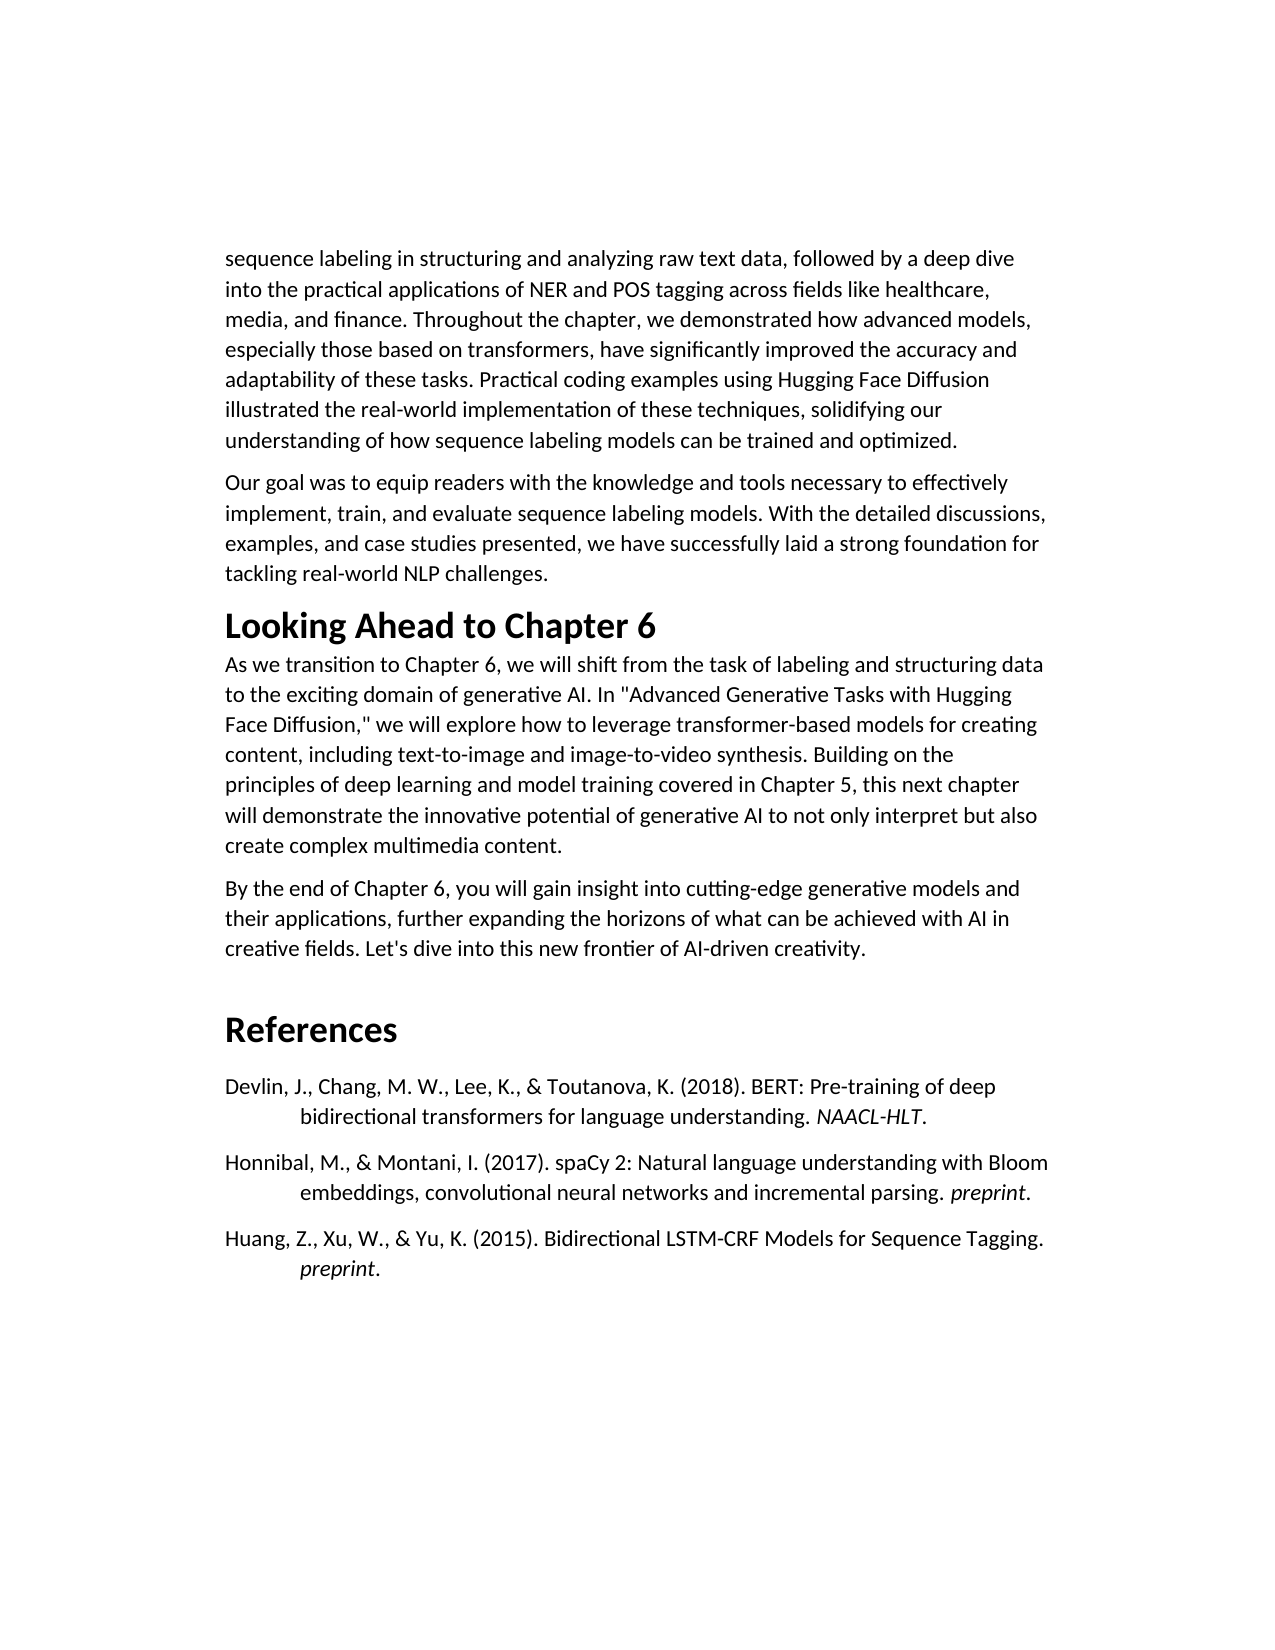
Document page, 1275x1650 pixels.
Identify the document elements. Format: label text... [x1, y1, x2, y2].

text Looking Ahead to Chapter 6 As we transition to Chapter 6, we will shift from the task of labeling and structuring data to the exciting domain of generative AI. In "Advanced Generative Tasks with Hugging Face Diffusion," we will explore how to leverage transformer-based models for creating content, including text-to-image and image-to-video synthesis. Building on the principles of deep learning and model training covered in Chapter 5, this next chapter will demonstrate the innovative potential of generative AI to not only interpret but also create complex multimedia content. [225, 602, 1050, 859]
text By the end of Chapter 6, you will gain insight into cutting-edge generative models and their applications, further expanding the horizons of what can be achieved with AI in creative fields. Let's dive into this new frontier of AI-driven creativity. [225, 874, 1050, 962]
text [225, 244, 1050, 454]
text Our goal was to equip readers with the knowledge and tools necessary to effectively implement, train, and evaluate sequence labeling models. With the detailed discussions, examples, and case studies presented, we have successfully laid a strong foundation for tackling real-world NLP challenges. [225, 468, 1050, 587]
